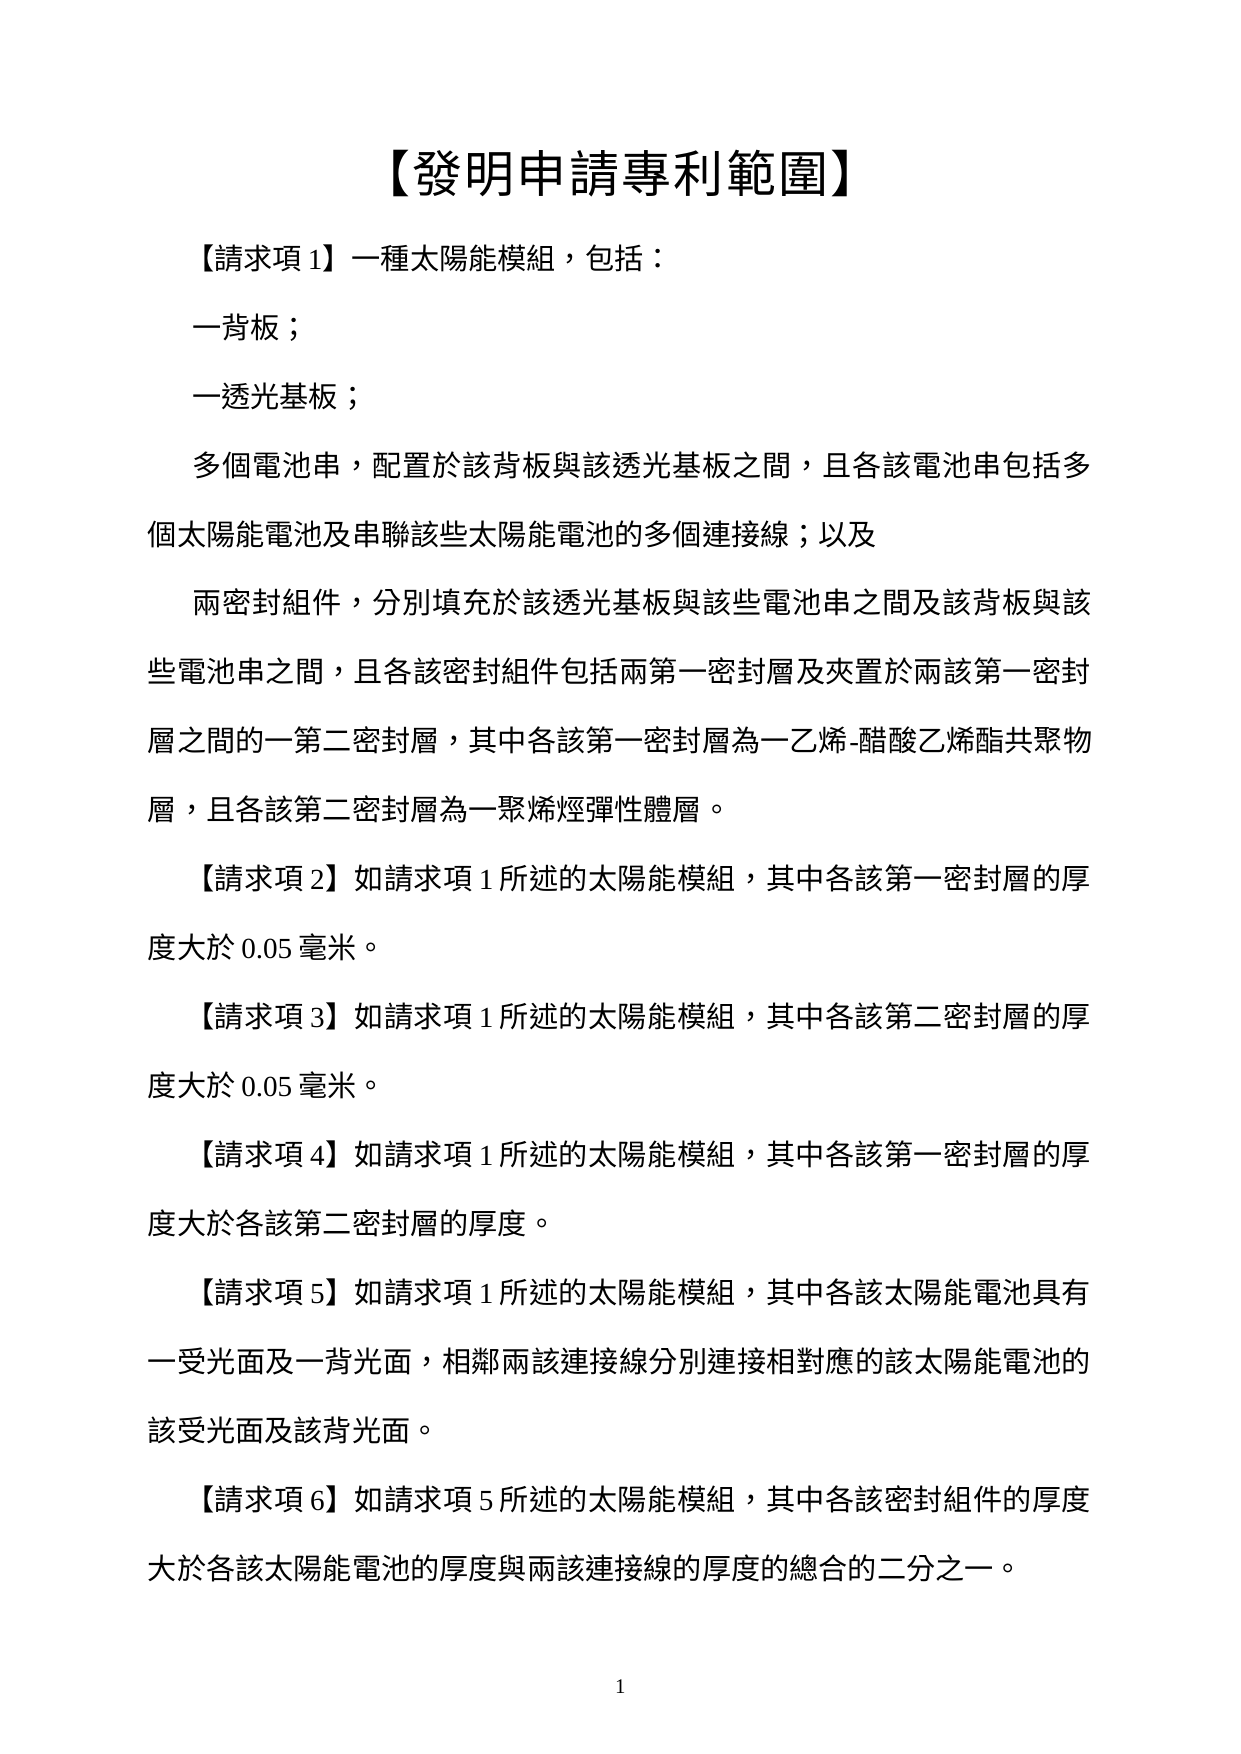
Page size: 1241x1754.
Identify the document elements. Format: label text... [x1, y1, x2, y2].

text 多個電池串，配置於該背板與該透光基板之間，且各該電池串包括多個太陽能電池及串聯該些太陽能電池的多個連接線；以及 [148, 429, 1092, 567]
text 【請求項3】如請求項1所述的太陽能模組，其中各該第二密封層的厚度大於0.05毫米。 [148, 980, 1092, 1118]
text 【請求項4】如請求項1所述的太陽能模組，其中各該第一密封層的厚度大於各該第二密封層的厚度。 [148, 1118, 1092, 1256]
text 一透光基板； [148, 360, 1092, 429]
text 【請求項5】如請求項1所述的太陽能模組，其中各該太陽能電池具有一受光面及一背光面，相鄰兩該連接線分別連接相對應的該太陽能電池的該受光面及該背光面。 [148, 1256, 1092, 1463]
text 兩密封組件，分別填充於該透光基板與該些電池串之間及該背板與該些電池串之間，且各該密封組件包括兩第一密封層及夾置於兩該第一密封層之間的一第二密封層，其中各該第一密封層為一乙烯-醋酸乙烯酯共聚物層，且各該第二密封層為一聚烯烴彈性體層。 [148, 567, 1092, 842]
text 【請求項1】一種太陽能模組，包括： [185, 222, 1092, 291]
text 【發明申請專利範圍】 [148, 118, 1092, 222]
text 一背板； [148, 291, 1092, 360]
text 【請求項6】如請求項5所述的太陽能模組，其中各該密封組件的厚度大於各該太陽能電池的厚度與兩該連接線的厚度的總合的二分之一。 [148, 1463, 1092, 1601]
text 【請求項2】如請求項1所述的太陽能模組，其中各該第一密封層的厚度大於0.05毫米。 [148, 842, 1092, 980]
